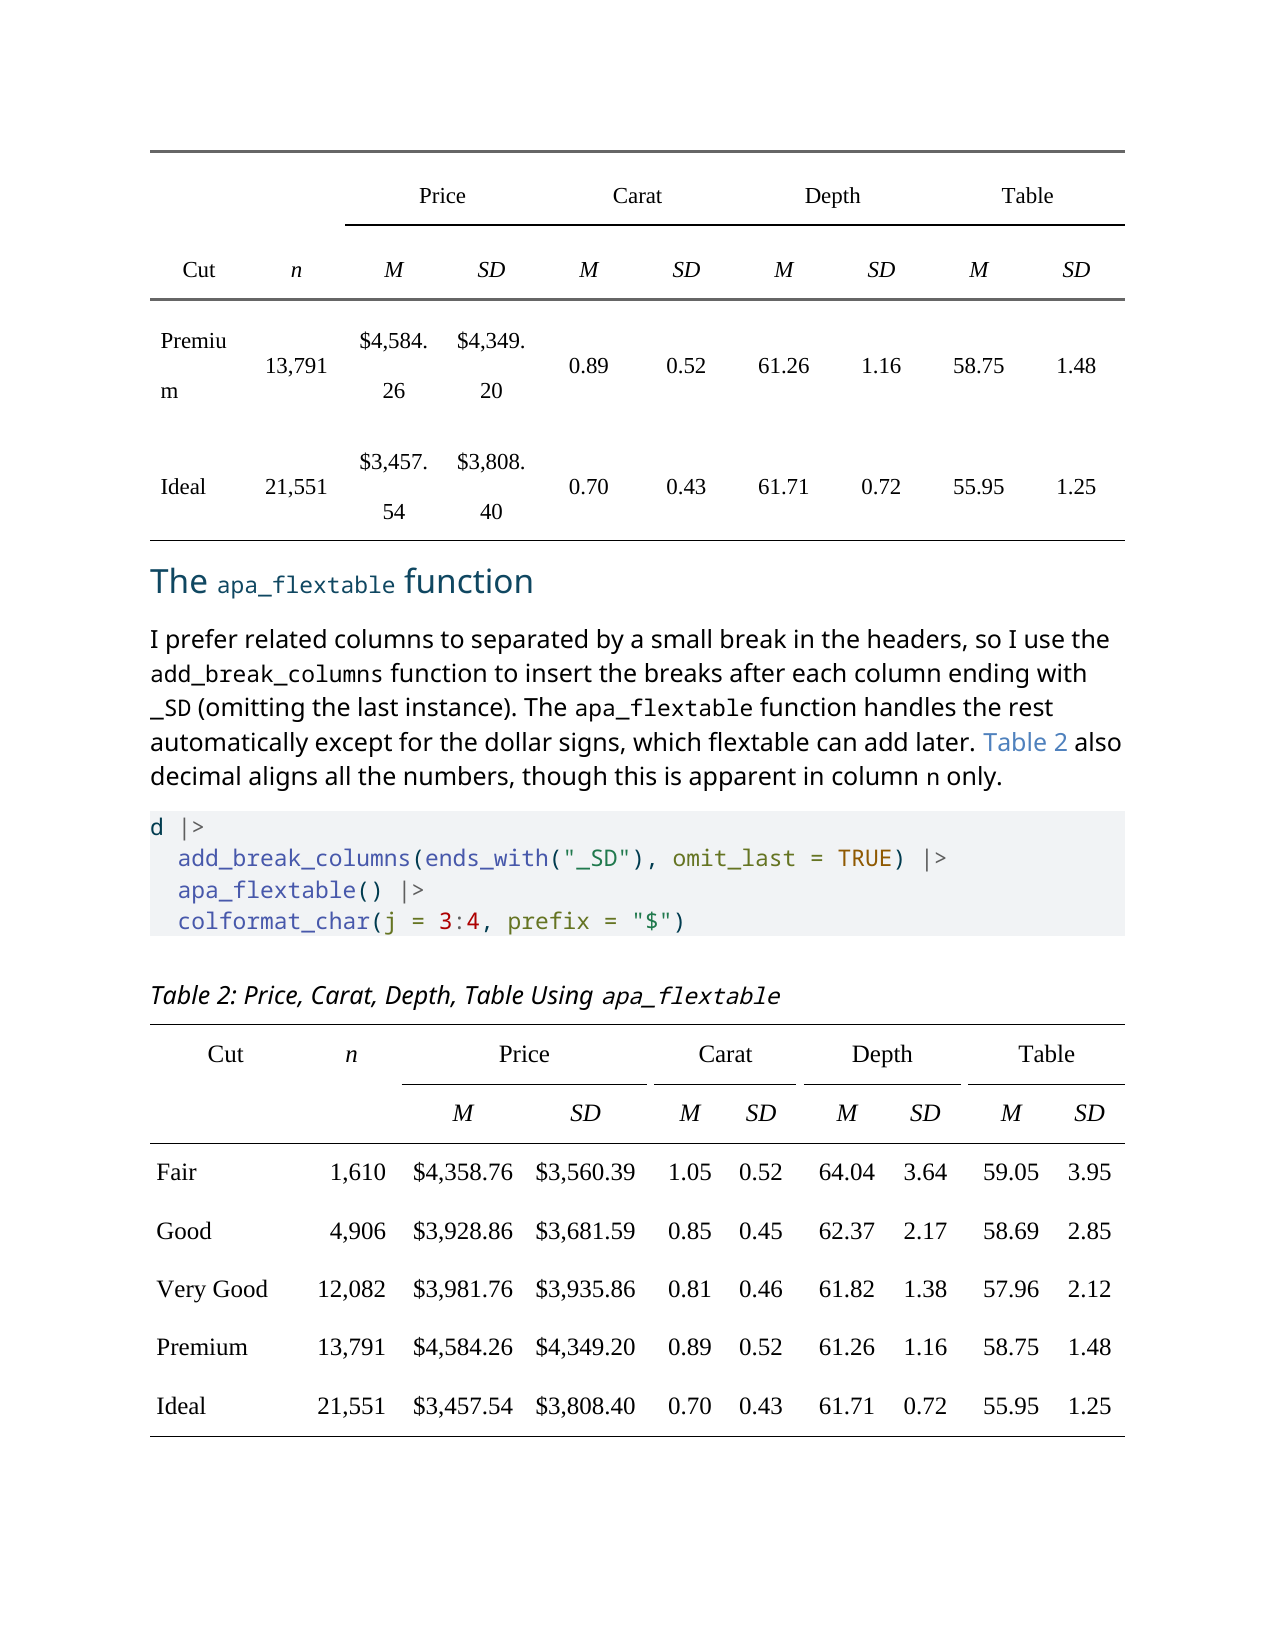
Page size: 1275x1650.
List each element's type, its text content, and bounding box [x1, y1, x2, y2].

text d |> add_break_columns(ends_with("_SD"), omit_last = TRUE) |> apa_flextable() |> colformat_char(j = 3:4, prefix = "$") [150, 811, 1125, 936]
subtitle The apa_flextable function [150, 558, 1125, 603]
text I prefer related columns to separated by a small break in the headers, so I use the add_break_columns function to insert the breaks after each column ending with _SD (omitting the last instance). The apa_flextable function handles the rest automatically except for the dollar signs, which flextable can add later. Table 2 also decimal aligns all the numbers, though this is apparent in column n only. [150, 622, 1125, 792]
